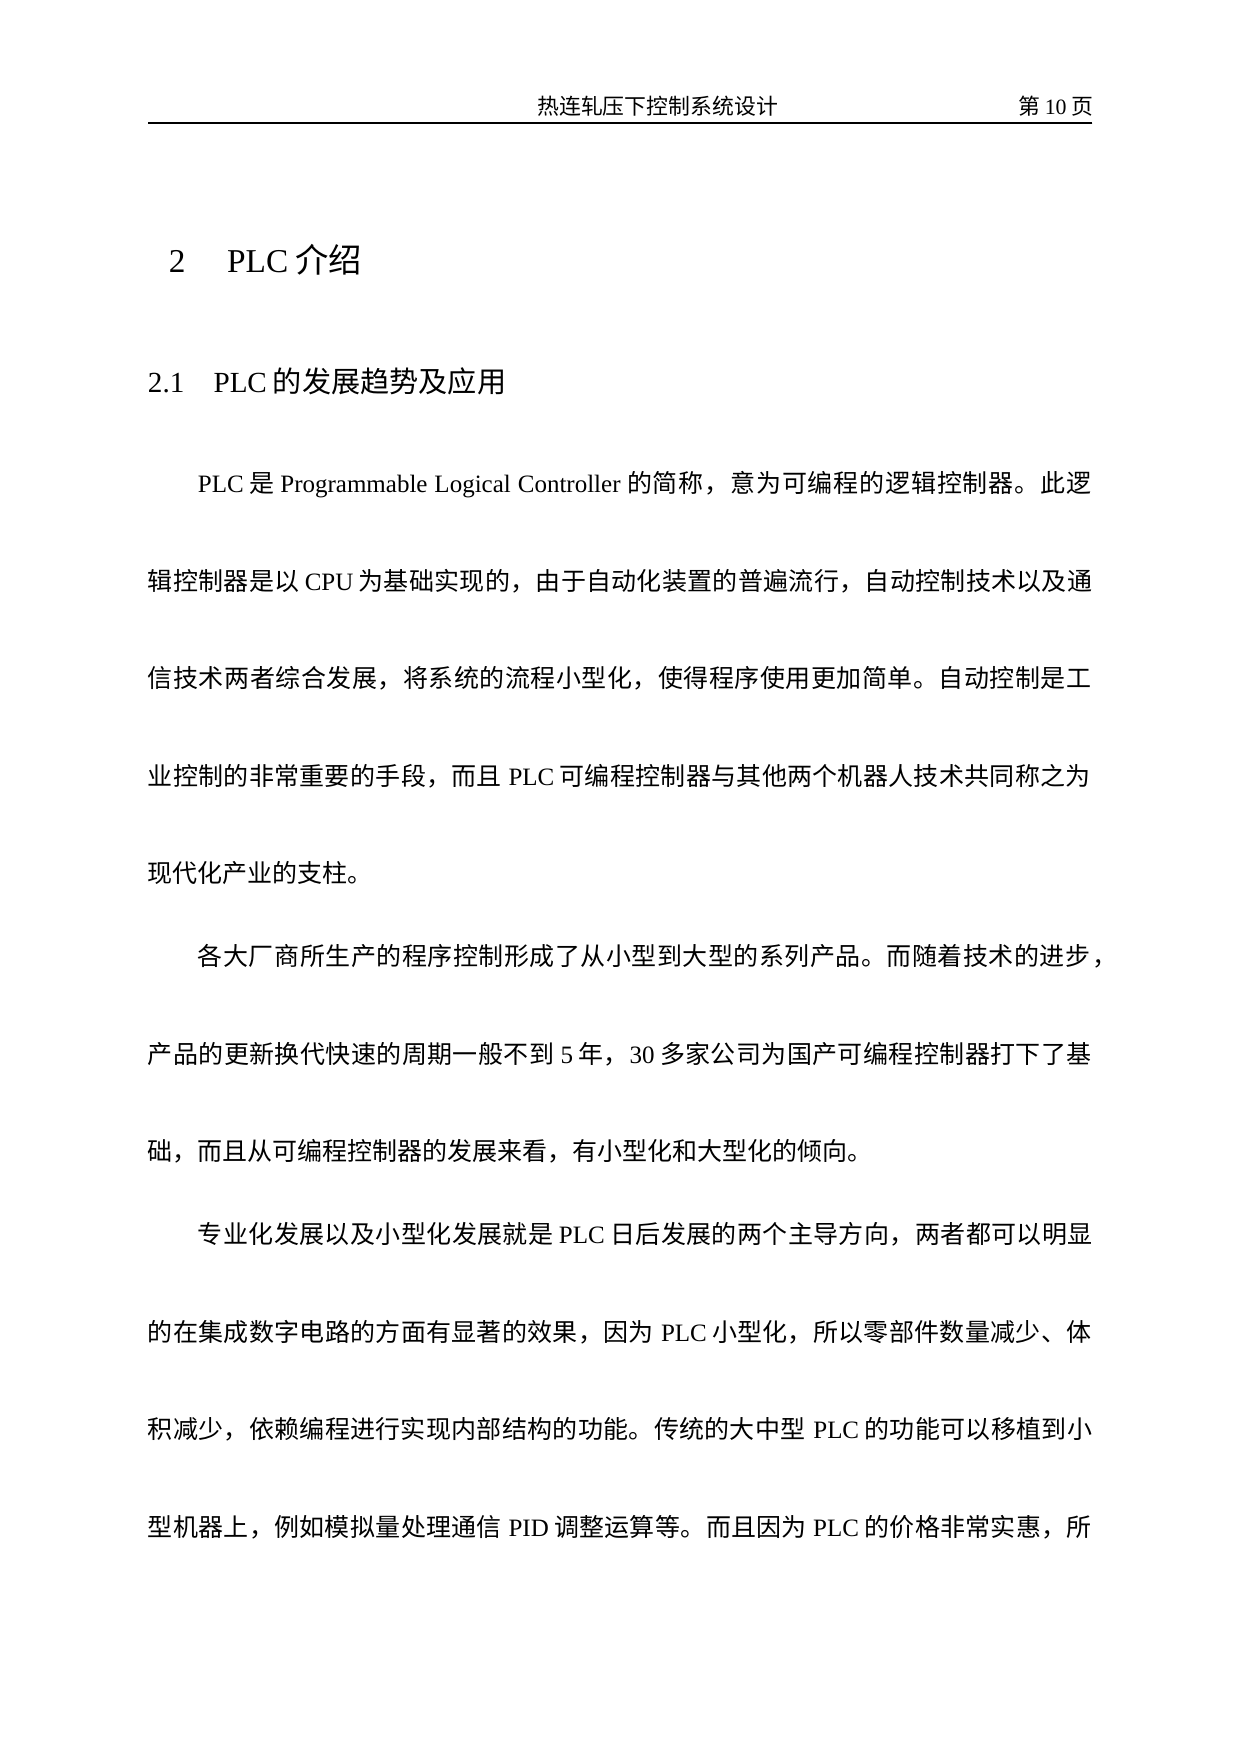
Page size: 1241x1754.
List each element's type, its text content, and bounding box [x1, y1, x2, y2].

text PLC是Programmable Logical Controller的简称，意为可编程的逻辑控制器。此逻辑控制器是以CPU为基础实现的，由于自动化装置的普遍流行，自动控制技术以及通信技术两者综合发展，将系统的流程小型化，使得程序使用更加简单。自动控制是工业控制的非常重要的手段，而且PLC可编程控制器与其他两个机器人技术共同称之为现代化产业的支柱。 [148, 449, 1092, 904]
subtitle PLC的发展趋势及应用 [148, 347, 1092, 412]
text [148, 1201, 1092, 1558]
subtitle PLC介绍 [148, 225, 1092, 290]
text 各大厂商所生产的程序控制形成了从小型到大型的系列产品。而随着技术的进步，产品的更新换代快速的周期一般不到5年，30多家公司为国产可编程控制器打下了基础，而且从可编程控制器的发展来看，有小型化和大型化的倾向。 [148, 922, 1092, 1182]
